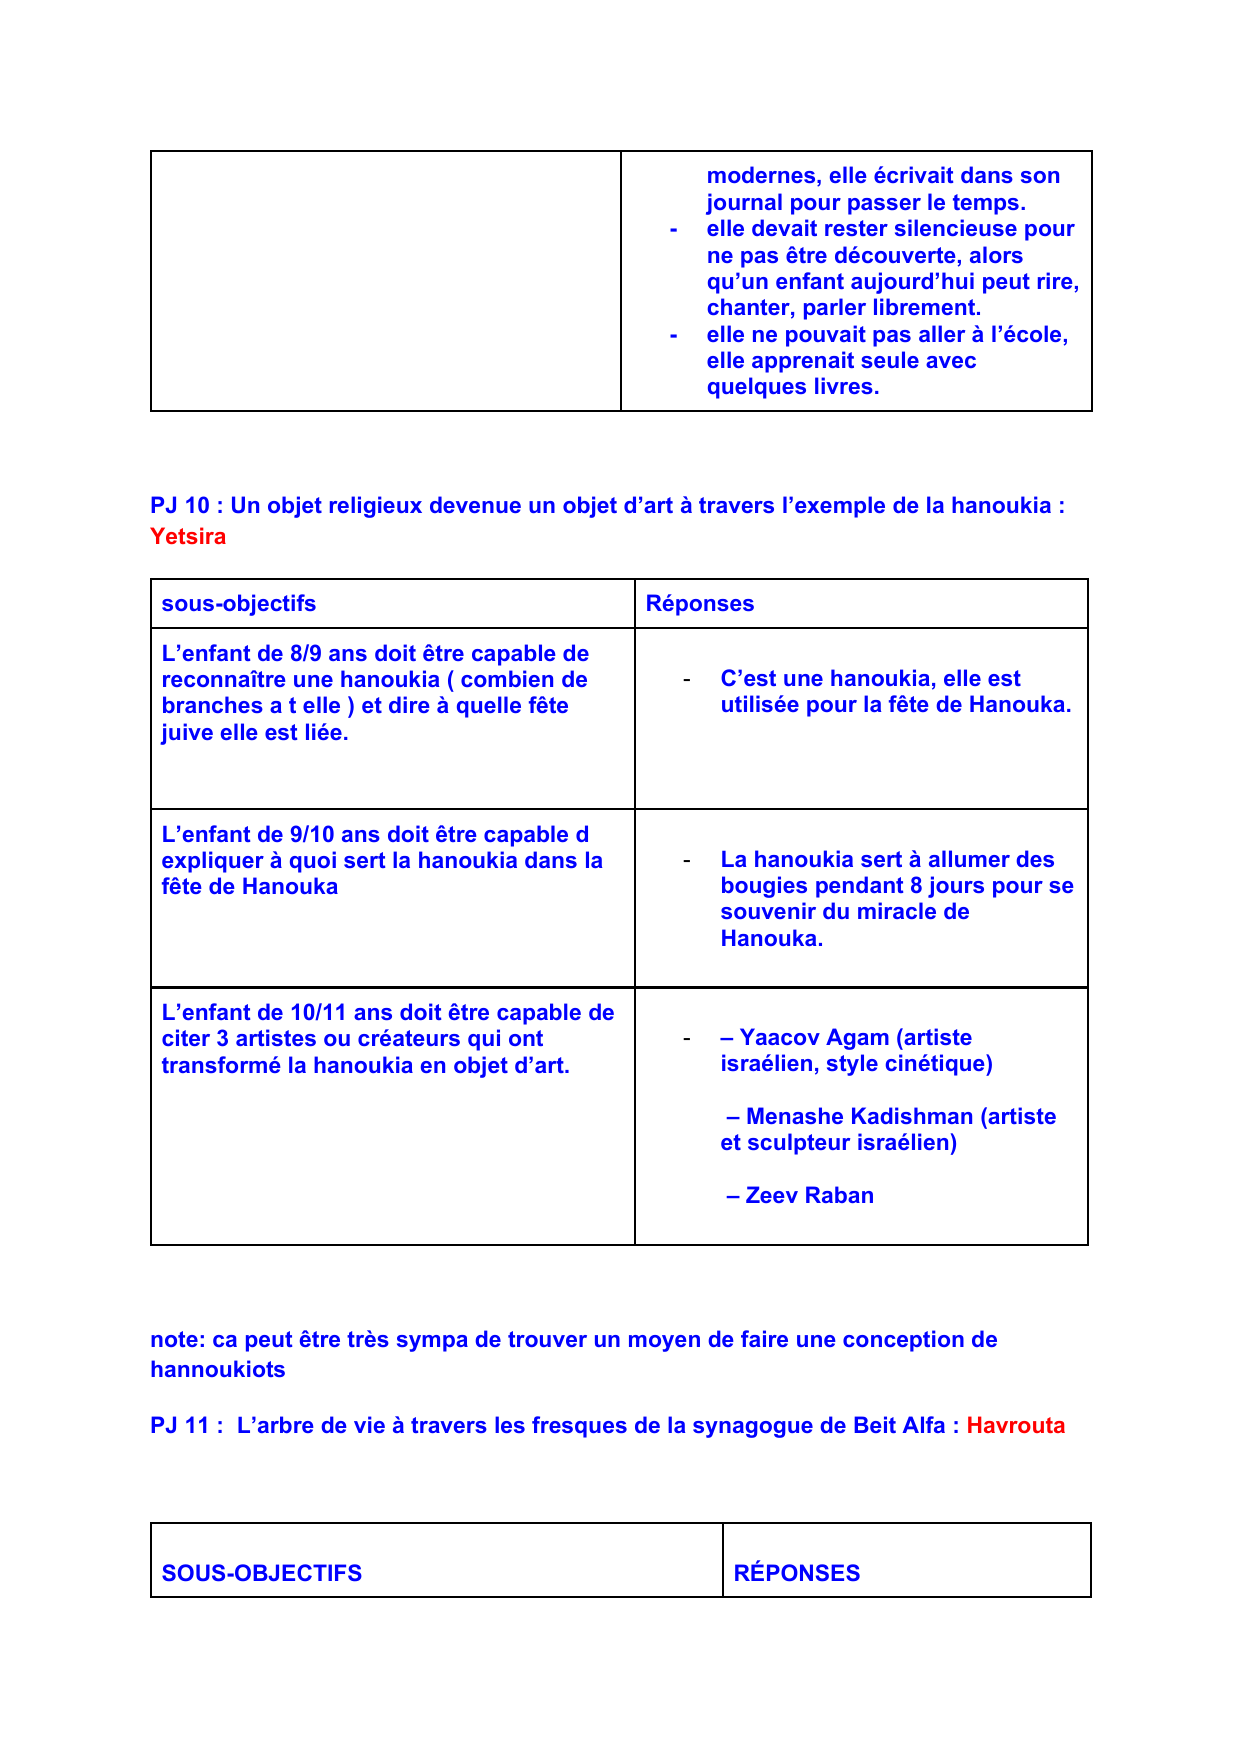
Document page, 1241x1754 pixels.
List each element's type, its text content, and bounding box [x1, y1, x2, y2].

table_header sous-objectifs [152, 580, 634, 627]
text note: ca peut être très sympa de trouver un moyen de faire une conception de hannoukiots [150, 1326, 1090, 1383]
table_cell – Yaacov Agam (artiste israélien, style cinétique) – Menashe Kadishman (artiste et sculpteur israélien) – Zeev Raban [636, 989, 1087, 1244]
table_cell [152, 152, 620, 410]
table_header RÉPONSES [724, 1524, 1090, 1596]
table_header Réponses [636, 580, 1087, 627]
table_cell L’enfant de 8/9 ans doit être capable de reconnaître une hanoukia ( combien de branches a t elle ) et dire à quelle fête juive elle est liée. [152, 629, 634, 808]
table_cell L’enfant de 10/11 ans doit être capable de citer 3 artistes ou créateurs qui ont transformé la hanoukia en objet d’art. [152, 989, 634, 1244]
text PJ 10 : Un objet religieux devenue un objet d’art à travers l’exemple de la hanoukia : Yetsira [150, 492, 1090, 549]
table_cell C’est une hanoukia, elle est utilisée pour la fête de Hanouka. [636, 629, 1087, 808]
table_cell La hanoukia sert à allumer des bougies pendant 8 jours pour se souvenir du miracle de Hanouka. [636, 810, 1087, 986]
text PJ 11 : L’arbre de vie à travers les fresques de la synagogue de Beit Alfa : Havrouta [150, 1412, 1090, 1438]
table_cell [622, 152, 1091, 410]
table_header SOUS-OBJECTIFS [152, 1524, 722, 1596]
table_cell L’enfant de 9/10 ans doit être capable d expliquer à quoi sert la hanoukia dans la fête de Hanouka [152, 810, 634, 986]
